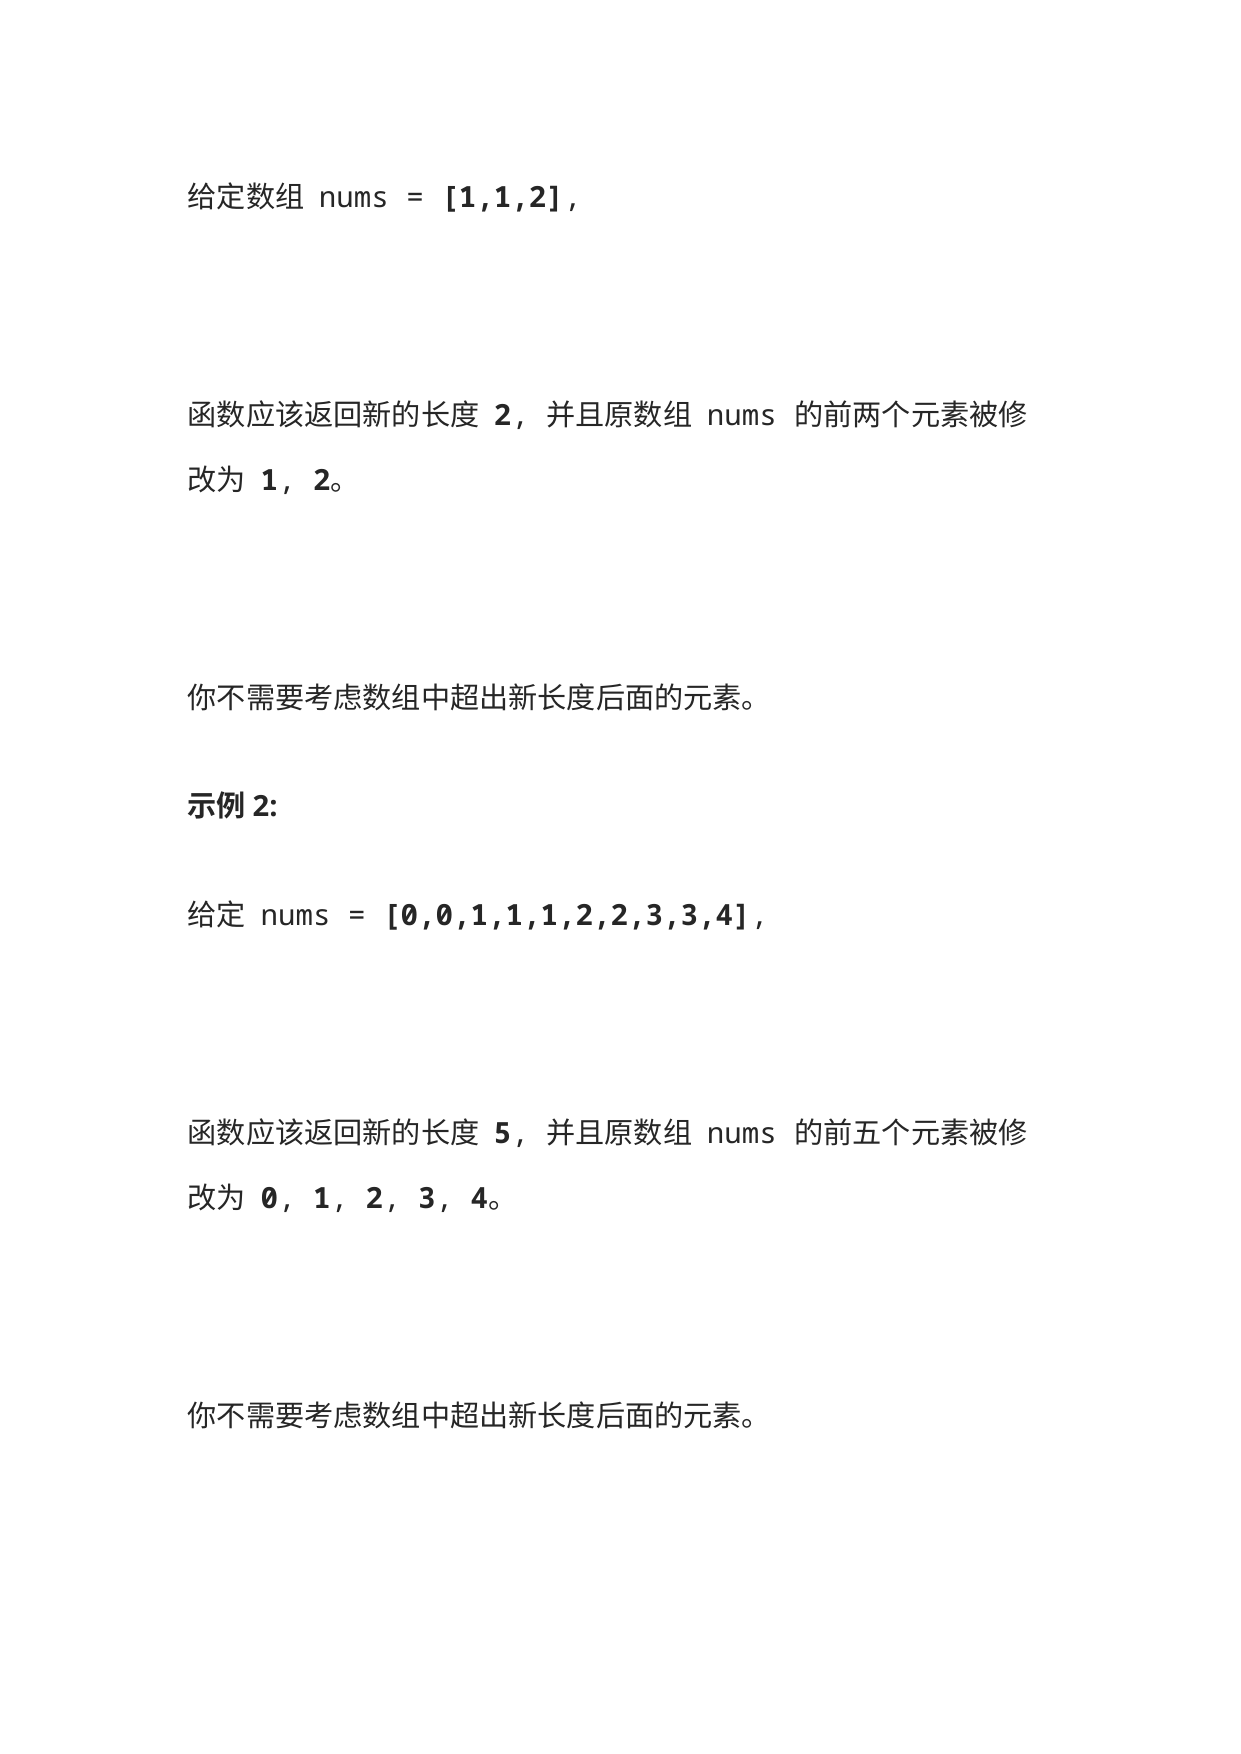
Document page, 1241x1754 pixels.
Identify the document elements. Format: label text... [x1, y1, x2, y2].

text 函数应该返回新的长度 5, 并且原数组 nums 的前五个元素被修改为 0, 1, 2, 3, 4。 [187, 1099, 1053, 1229]
text 示例 2: [187, 772, 1053, 837]
text 给定数组 nums = [1,1,2], [187, 162, 1053, 227]
text 给定 nums = [0,0,1,1,1,2,2,3,3,4], [187, 881, 1053, 946]
text 函数应该返回新的长度 2, 并且原数组 nums 的前两个元素被修改为 1, 2。 [187, 380, 1053, 510]
text 你不需要考虑数组中超出新长度后面的元素。 [187, 1382, 1053, 1447]
text 你不需要考虑数组中超出新长度后面的元素。 [187, 663, 1053, 728]
